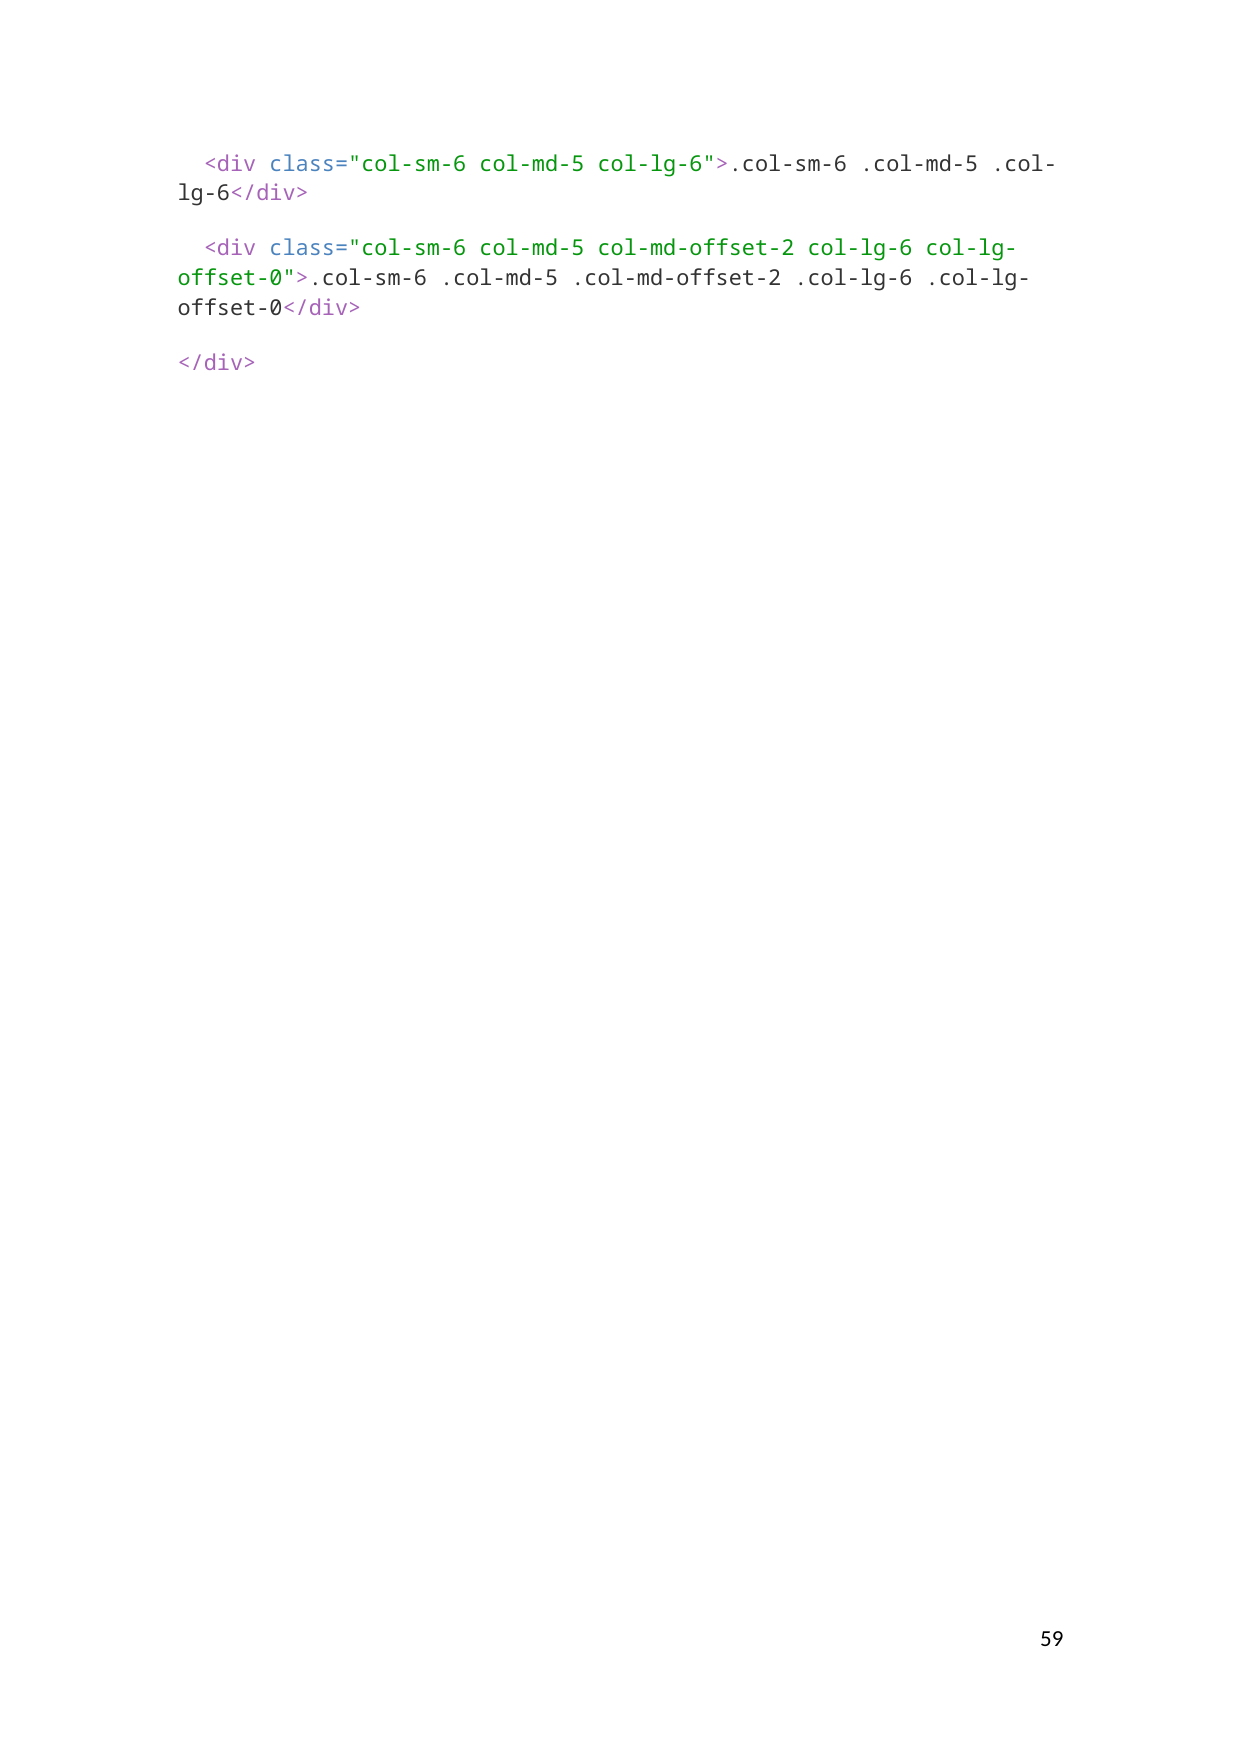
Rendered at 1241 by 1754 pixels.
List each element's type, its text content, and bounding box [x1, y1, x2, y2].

text <div class="col-sm-6 col-md-5 col-lg-6">.col-sm-6 .col-md-5 .col-lg-6</div> [177, 148, 1063, 207]
text </div> [177, 347, 1063, 376]
text <div class="col-sm-6 col-md-5 col-md-offset-2 col-lg-6 col-lg-offset-0">.col-sm-6 .col-md-5 .col-md-offset-2 .col-lg-6 .col-lg-offset-0</div> [177, 232, 1063, 322]
